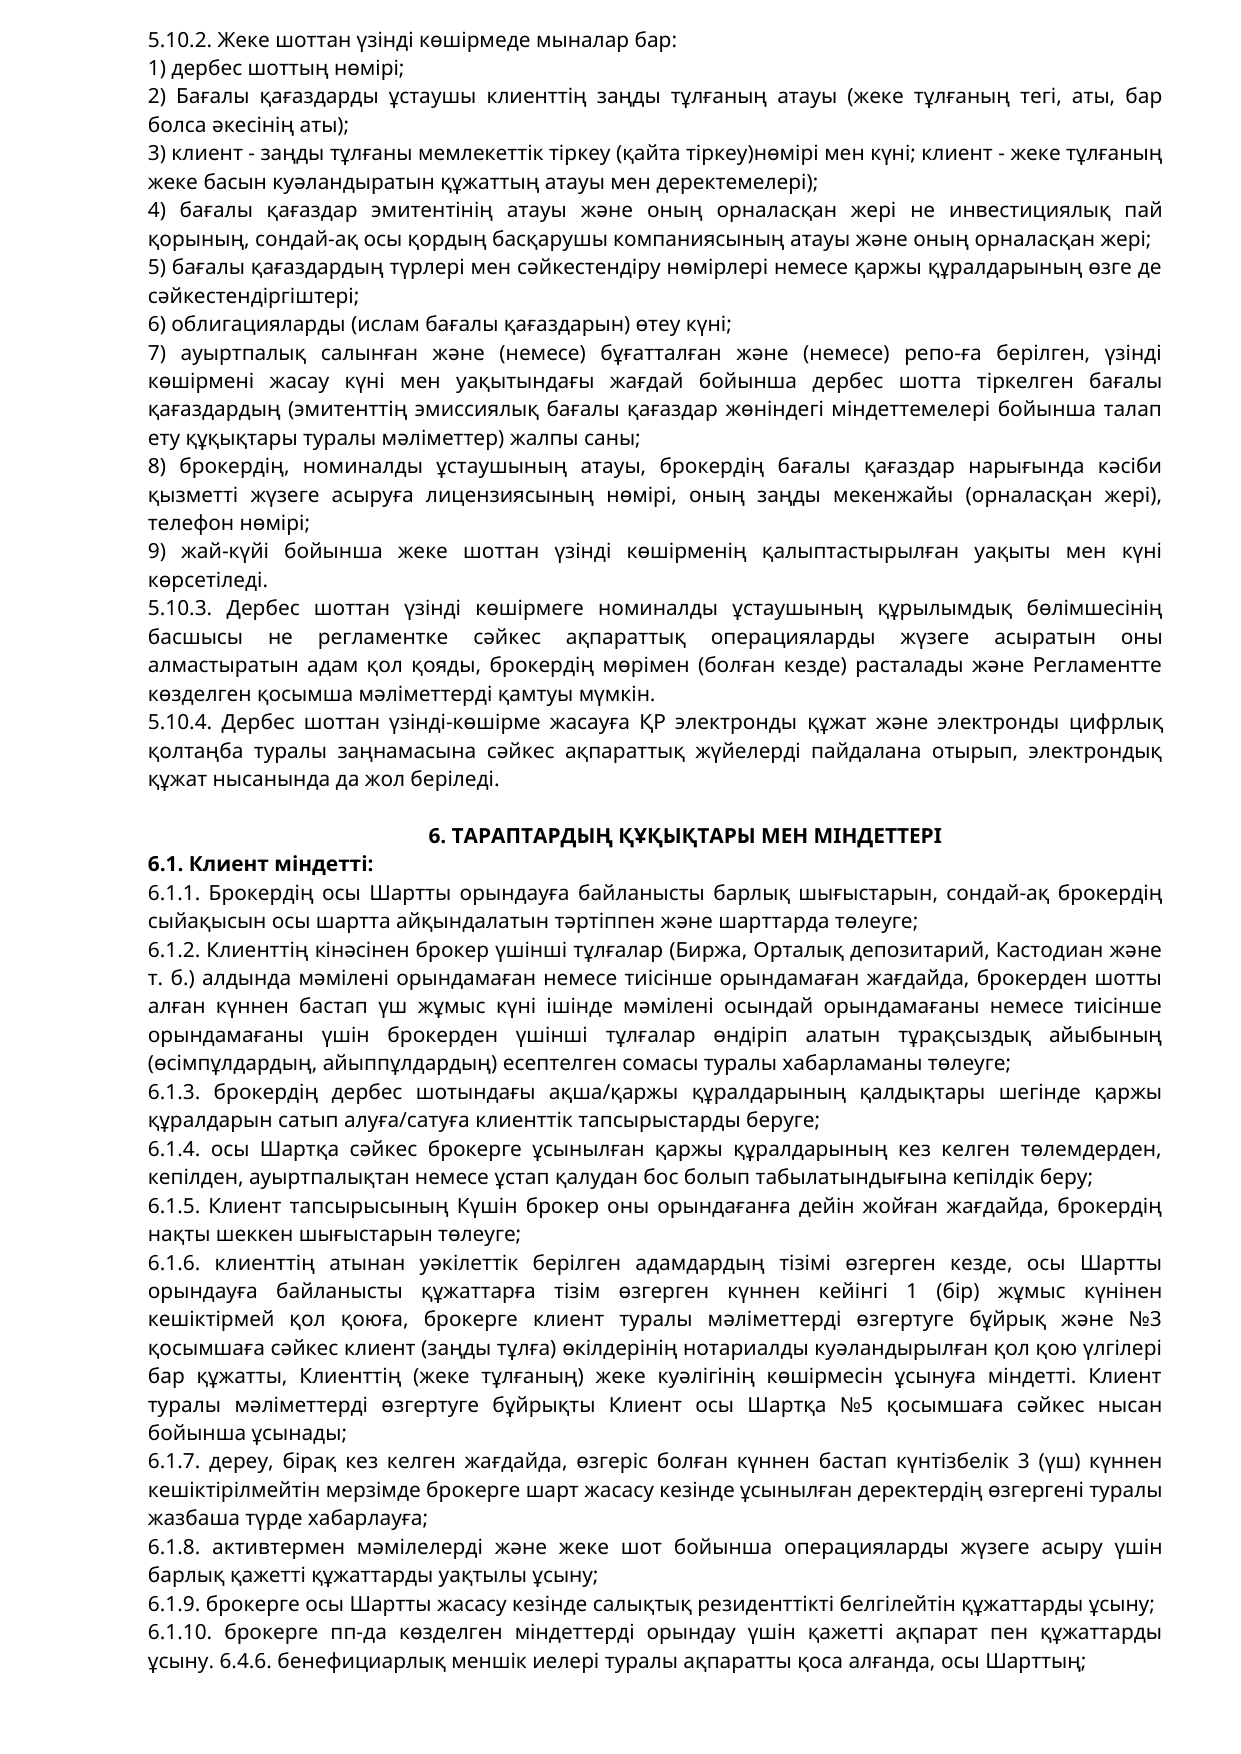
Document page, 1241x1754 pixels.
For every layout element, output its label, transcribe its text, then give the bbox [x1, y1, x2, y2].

text 6.1.6. клиенттің атынан уәкілеттік берілген адамдардың тізімі өзгерген кезде, осы Шартты орындауға байланысты құжаттарға тізім өзгерген күннен кейінгі 1 (бір) жұмыс күнінен кешіктірмей қол қоюға, брокерге клиент туралы мәліметтерді өзгертуге бұйрық және №3 қосымшаға сәйкес клиент (заңды тұлға) өкілдерінің нотариалды куәландырылған қол қою үлгілері бар құжатты, Клиенттің (жеке тұлғаның) жеке куәлігінің көшірмесін ұсынуға міндетті. Клиент туралы мәліметтерді өзгертуге бұйрықты Клиент осы Шартқа №5 қосымшаға сәйкес нысан бойынша ұсынады; [148, 1248, 1163, 1447]
text 6.1.4. осы Шартқа сәйкес брокерге ұсынылған қаржы құралдарының кез келген төлемдерден, кепілден, ауыртпалықтан немесе ұстап қалудан бос болып табылатындығына кепілдік беру; [148, 1134, 1163, 1191]
text 6.1.3. брокердің дербес шотындағы ақша/қаржы құралдарының қалдықтары шегінде қаржы құралдарын сатып алуға/сатуға клиенттік тапсырыстарды беруге; [148, 1077, 1163, 1134]
text 3) клиент - заңды тұлғаны мемлекеттік тіркеу (қайта тіркеу)нөмірі мен күні; клиент - жеке тұлғаның жеке басын куәландыратын құжаттың атауы мен деректемелері); [148, 138, 1163, 195]
text 4) бағалы қағаздар эмитентінің атауы және оның орналасқан жері не инвестициялық пай қорының, сондай-ақ осы қордың басқарушы компаниясының атауы және оның орналасқан жері; [148, 195, 1163, 252]
text 6.1.1. Брокердің осы Шартты орындауға байланысты барлық шығыстарын, сондай-ақ брокердің сыйақысын осы шартта айқындалатын тәртіппен және шарттарда төлеуге; [148, 878, 1163, 935]
text 6.1.7. дереу, бірақ кез келген жағдайда, өзгеріс болған күннен бастап күнтізбелік 3 (үш) күннен кешіктірілмейтін мерзімде брокерге шарт жасасу кезінде ұсынылған деректердің өзгергені туралы жазбаша түрде хабарлауға; [148, 1447, 1163, 1532]
text 9) жай-күйі бойынша жеке шоттан үзінді көшірменің қалыптастырылған уақыты мен күні көрсетіледі. [148, 537, 1163, 593]
text 1) дербес шоттың нөмірі; [148, 53, 1163, 82]
text 5.10.4. Дербес шоттан үзінді-көшірме жасауға ҚР электронды құжат және электронды цифрлық қолтаңба туралы заңнамасына сәйкес ақпараттық жүйелерді пайдалана отырып, электрондық құжат нысанында да жол беріледі. [148, 707, 1163, 793]
text 6.1.10. брокерге пп-да көзделген міндеттерді орындау үшін қажетті ақпарат пен құжаттарды ұсыну. 6.4.6. бенефициарлық меншік иелері туралы ақпаратты қоса алғанда, осы Шарттың; [148, 1617, 1163, 1674]
text 2) Бағалы қағаздарды ұстаушы клиенттің заңды тұлғаның атауы (жеке тұлғаның тегі, аты, бар болса әкесінің аты); [148, 82, 1163, 138]
text 6.1.2. Клиенттің кінәсінен брокер үшінші тұлғалар (Биржа, Орталық депозитарий, Кастодиан және т. б.) алдында мәмілені орындамаған немесе тиісінше орындамаған жағдайда, брокерден шотты алған күннен бастап үш жұмыс күні ішінде мәмілені осындай орындамағаны немесе тиісінше орындамағаны үшін брокерден үшінші тұлғалар өндіріп алатын тұрақсыздық айыбының (өсімпұлдардың, айыппұлдардың) есептелген сомасы туралы хабарламаны төлеуге; [148, 935, 1163, 1077]
text 5.10.3. Дербес шоттан үзінді көшірмеге номиналды ұстаушының құрылымдық бөлімшесінің басшысы не регламентке сәйкес ақпараттық операцияларды жүзеге асыратын оны алмастыратын адам қол қояды, брокердің мөрімен (болған кезде) расталады және Регламентте көзделген қосымша мәліметтерді қамтуы мүмкін. [148, 593, 1163, 707]
text 6. ТАРАПТАРДЫҢ ҚҰҚЫҚТАРЫ МЕН МІНДЕТТЕРІ [148, 821, 1163, 849]
text 6.1.8. активтермен мәмілелерді және жеке шот бойынша операцияларды жүзеге асыру үшін барлық қажетті құжаттарды уақтылы ұсыну; [148, 1532, 1163, 1589]
text 8) брокердің, номиналды ұстаушының атауы, брокердің бағалы қағаздар нарығында кәсіби қызметті жүзеге асыруға лицензиясының нөмірі, оның заңды мекенжайы (орналасқан жері), телефон нөмірі; [148, 451, 1163, 537]
text 5) бағалы қағаздардың түрлері мен сәйкестендіру нөмірлері немесе қаржы құралдарының өзге де сәйкестендіргіштері; [148, 252, 1163, 309]
text 6.1. Клиент міндетті: [148, 849, 1163, 878]
text 5.10.2. Жеке шоттан үзінді көшірмеде мыналар бар: [148, 25, 1163, 53]
text 6) облигацияларды (ислам бағалы қағаздарын) өтеу күні; [148, 309, 1163, 338]
text 6.1.9. брокерге осы Шартты жасасу кезінде салықтық резиденттікті белгілейтін құжаттарды ұсыну; [148, 1589, 1163, 1617]
text 7) ауыртпалық салынған және (немесе) бұғатталған және (немесе) репо-ға берілген, үзінді көшірмені жасау күні мен уақытындағы жағдай бойынша дербес шотта тіркелген бағалы қағаздардың (эмитенттің эмиссиялық бағалы қағаздар жөніндегі міндеттемелері бойынша талап ету құқықтары туралы мәліметтер) жалпы саны; [148, 338, 1163, 451]
text 6.1.5. Клиент тапсырысының Күшін брокер оны орындағанға дейін жойған жағдайда, брокердің нақты шеккен шығыстарын төлеуге; [148, 1191, 1163, 1248]
